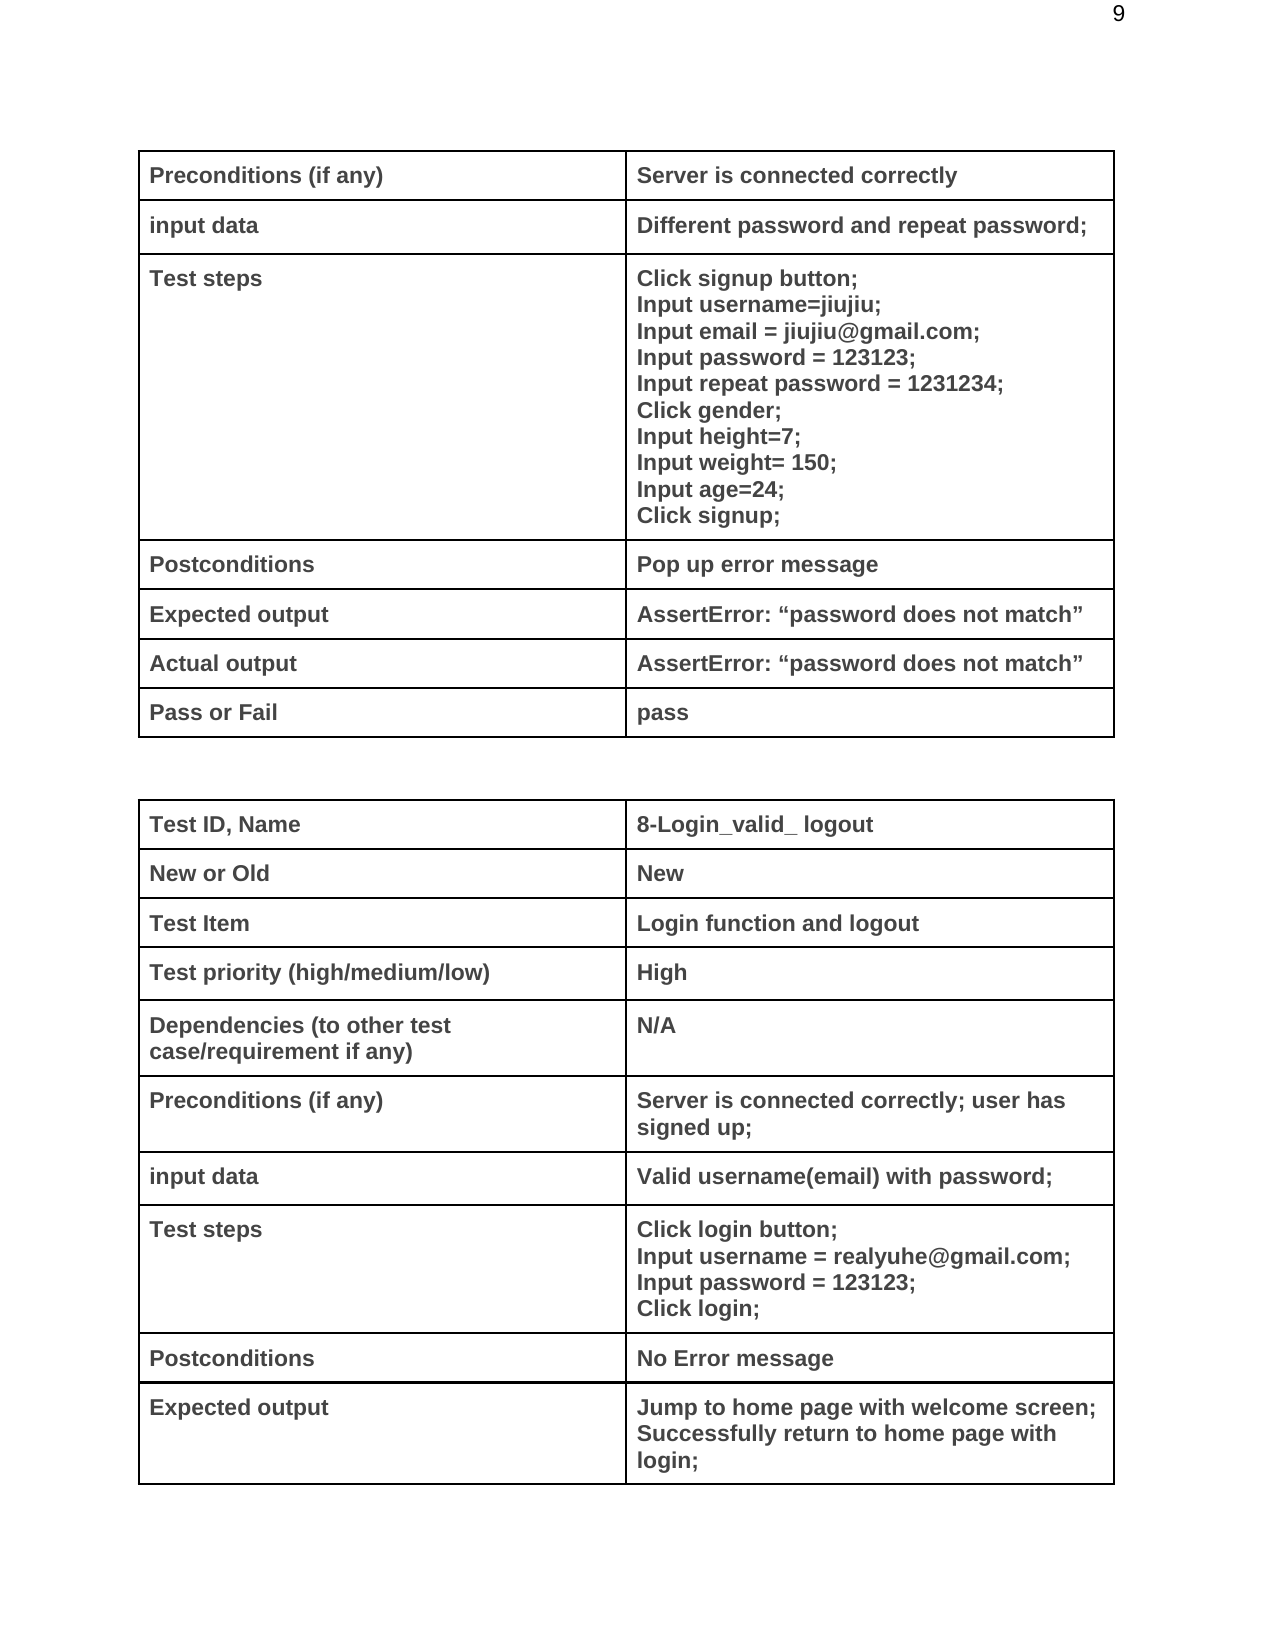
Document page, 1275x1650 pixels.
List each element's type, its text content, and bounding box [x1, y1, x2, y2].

table_header 8-Login_valid_ logout [627, 801, 1113, 848]
table_cell Click login button; Input username = realyuhe@gmail.com; Input password = 123123; Click login; [627, 1206, 1113, 1332]
table_cell Test priority (high/medium/low) [140, 948, 625, 999]
table_cell AssertError: “password does not match” [627, 590, 1113, 637]
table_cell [627, 1384, 1113, 1483]
table_cell pass [627, 689, 1113, 736]
table_cell New [627, 850, 1113, 897]
table_cell input data [140, 201, 625, 252]
table_cell Test steps [140, 1206, 625, 1332]
table_cell input data [140, 1153, 625, 1204]
table_cell Expected output [140, 1384, 625, 1483]
table_cell Test Item [140, 899, 625, 946]
table_cell Postconditions [140, 1334, 625, 1381]
table_cell No Error message [627, 1334, 1113, 1381]
table_cell N/A [627, 1001, 1113, 1075]
table_cell Postconditions [140, 541, 625, 588]
table_cell Pop up error message [627, 541, 1113, 588]
table_cell Actual output [140, 640, 625, 687]
table_cell Expected output [140, 590, 625, 637]
table_header Test ID, Name [140, 801, 625, 848]
table_cell Login function and logout [627, 899, 1113, 946]
table_cell High [627, 948, 1113, 999]
table_cell New or Old [140, 850, 625, 897]
table_cell Valid username(email) with password; [627, 1153, 1113, 1204]
table_cell Preconditions (if any) [140, 1077, 625, 1151]
table_cell Test steps [140, 255, 625, 539]
table_cell Click signup button; Input username=jiujiu; Input email = jiujiu@gmail.com; Input password = 123123; Input repeat password = 1231234; Click gender; Input height=7; Input weight= 150; Input age=24; Click signup; [627, 255, 1113, 539]
table_cell Different password and repeat password; [627, 201, 1113, 252]
table_cell Server is connected correctly; user has signed up; [627, 1077, 1113, 1151]
table_cell Server is connected correctly [627, 152, 1113, 199]
table_cell AssertError: “password does not match” [627, 640, 1113, 687]
table_cell Pass or Fail [140, 689, 625, 736]
table_cell Preconditions (if any) [140, 152, 625, 199]
table_cell Dependencies (to other test case/requirement if any) [140, 1001, 625, 1075]
